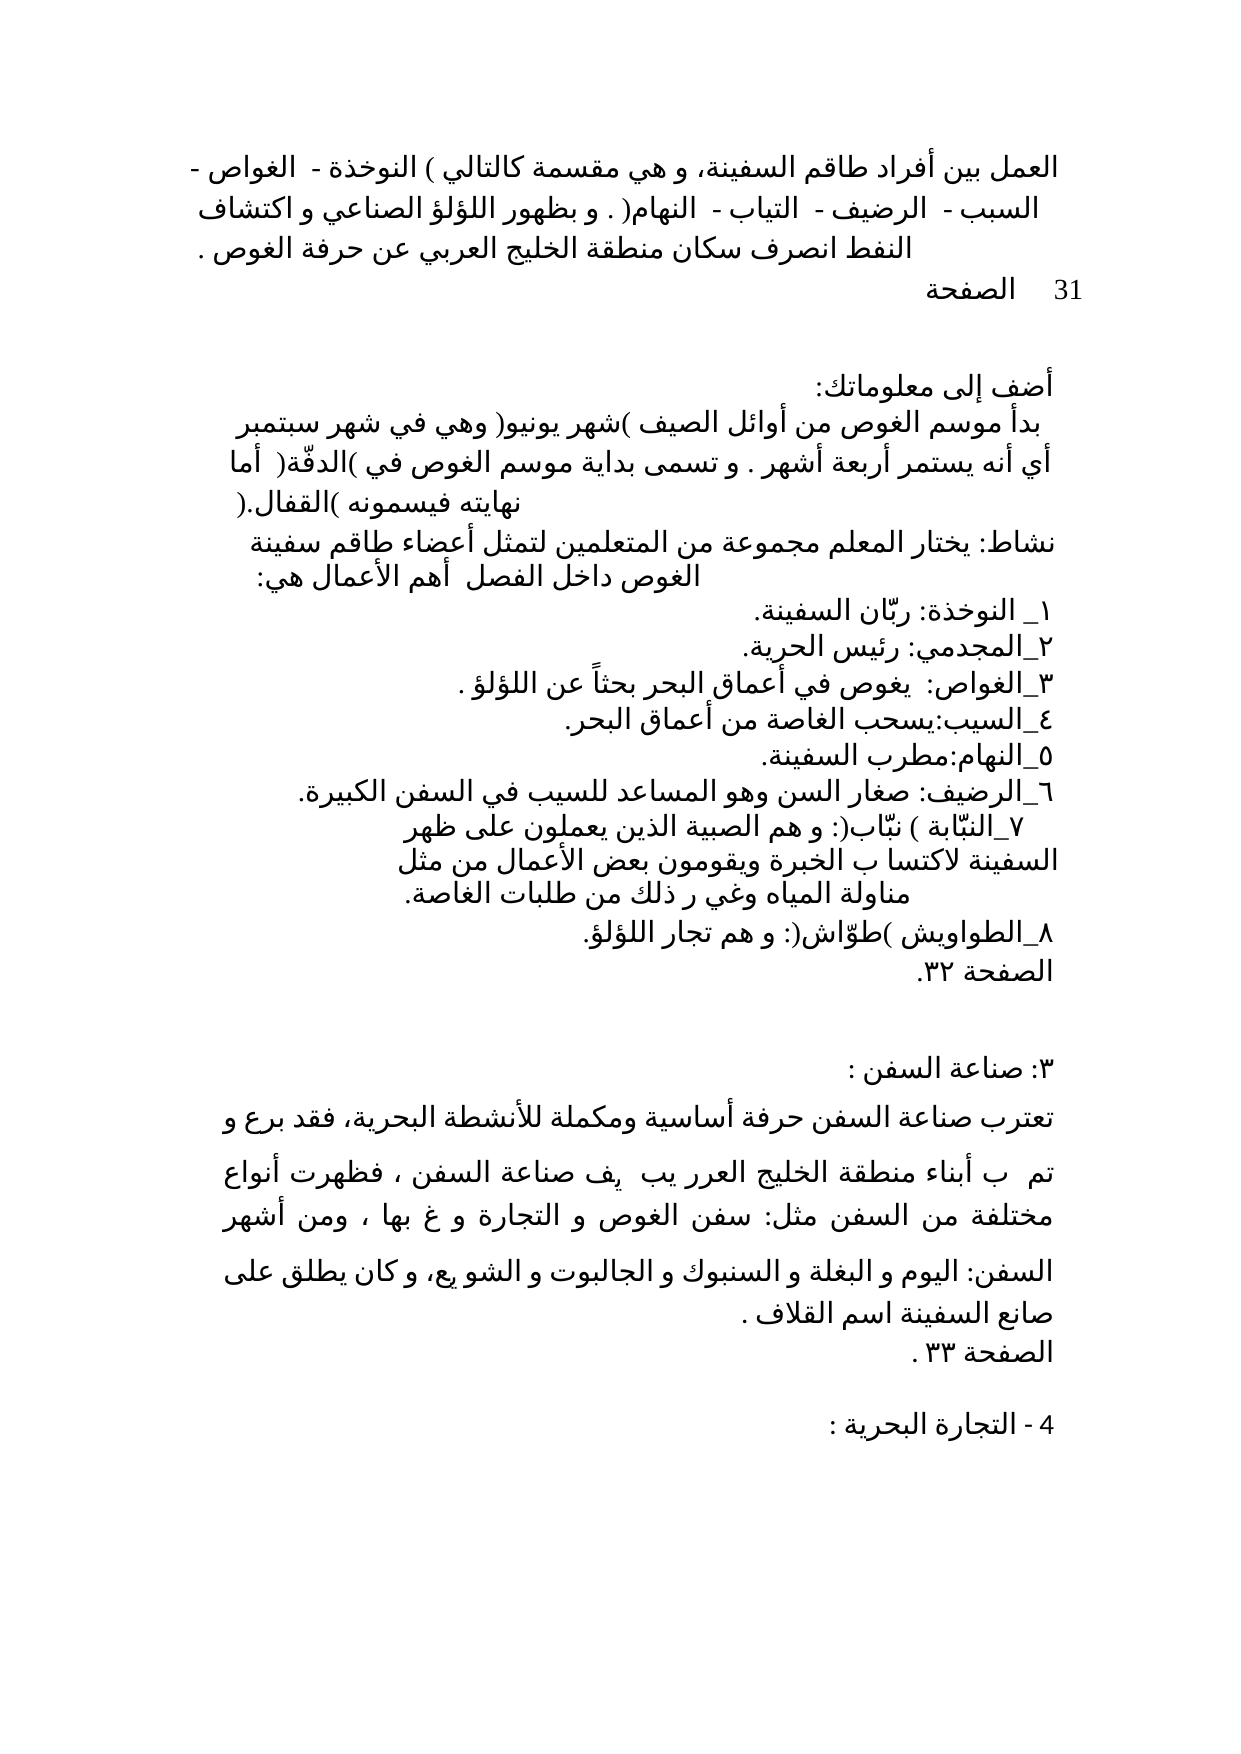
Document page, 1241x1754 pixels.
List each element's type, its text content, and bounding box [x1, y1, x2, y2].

text الصفحة ٣٢. [187, 954, 1054, 987]
text ٥_النهام:مطرب السفينة. [187, 738, 1054, 772]
list الصفحة [187, 272, 1054, 306]
text ٧_النبّّابة ) نبّّاب(: و هم الصبية الذين يعملون على ظهر السفينة لاكتسا ب الخبرة ويقومون بعض الأعمال من مثل مناولة المياه وغي ر ذلك من طلبات الغاصة. [397, 810, 1060, 910]
text 4 - التجارة البحرية : [187, 1406, 1054, 1442]
text ١_ النوخذة: ربّّان السفينة. [187, 593, 1054, 627]
text أضف إلى معلوماتك: [187, 369, 1054, 402]
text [190, 151, 1060, 264]
text ٦_الرضيف: صغار السن وهو المساعد للسيب في السفن الكبيرة. [187, 774, 1054, 808]
text تعترب صناعة السفن حرفة أساسية ومكملة للأنشطة البحرية، فقد برع و تم ب أبناء منطقة الخليج العرر يب يف صناعة السفن ، فظهرت أنواع مختلفة من السفن مثل: سفن الغوص و التجارة و غ بها ، ومن أشهر السفن: اليوم و البغلة و السنبوك و الجالبوت و الشو يع، و كان يطلق على صانع السفينة اسم القلاف . [223, 1099, 1055, 1331]
text ٢_المجدمي: رئيس الحرية. [187, 629, 1054, 663]
text ٣: صناعة السفن : [187, 1051, 1054, 1086]
text الصفحة ٣٣ . [187, 1334, 1054, 1370]
text ٣_الغواص: يغوص في أعماق البحر بحثاً عن اللؤلؤ . [187, 666, 1054, 699]
text نشاط: يختار المعلم مجموعة من المتعلمين لتمثل أعضاء طاقم سفينة الغوص داخل الفصل أهم الأعمال هي: [249, 526, 1060, 592]
text ٨_الطواويش )طوّاش(: و هم تجار اللؤلؤ. [187, 915, 1054, 949]
text بدأ موسم الغوص من أوائل الصيف )شهر يونيو( وهي في شهر سبتمبر أي أنه يستمر أربعة أشهر . و تسمی بداية موسم الغوص في )الدفّة( أما نهايته فيسمونه )القفال.( [222, 405, 1060, 519]
text ٤_السيب:يسحب الغاصة من أعماق البحر. [187, 702, 1054, 736]
